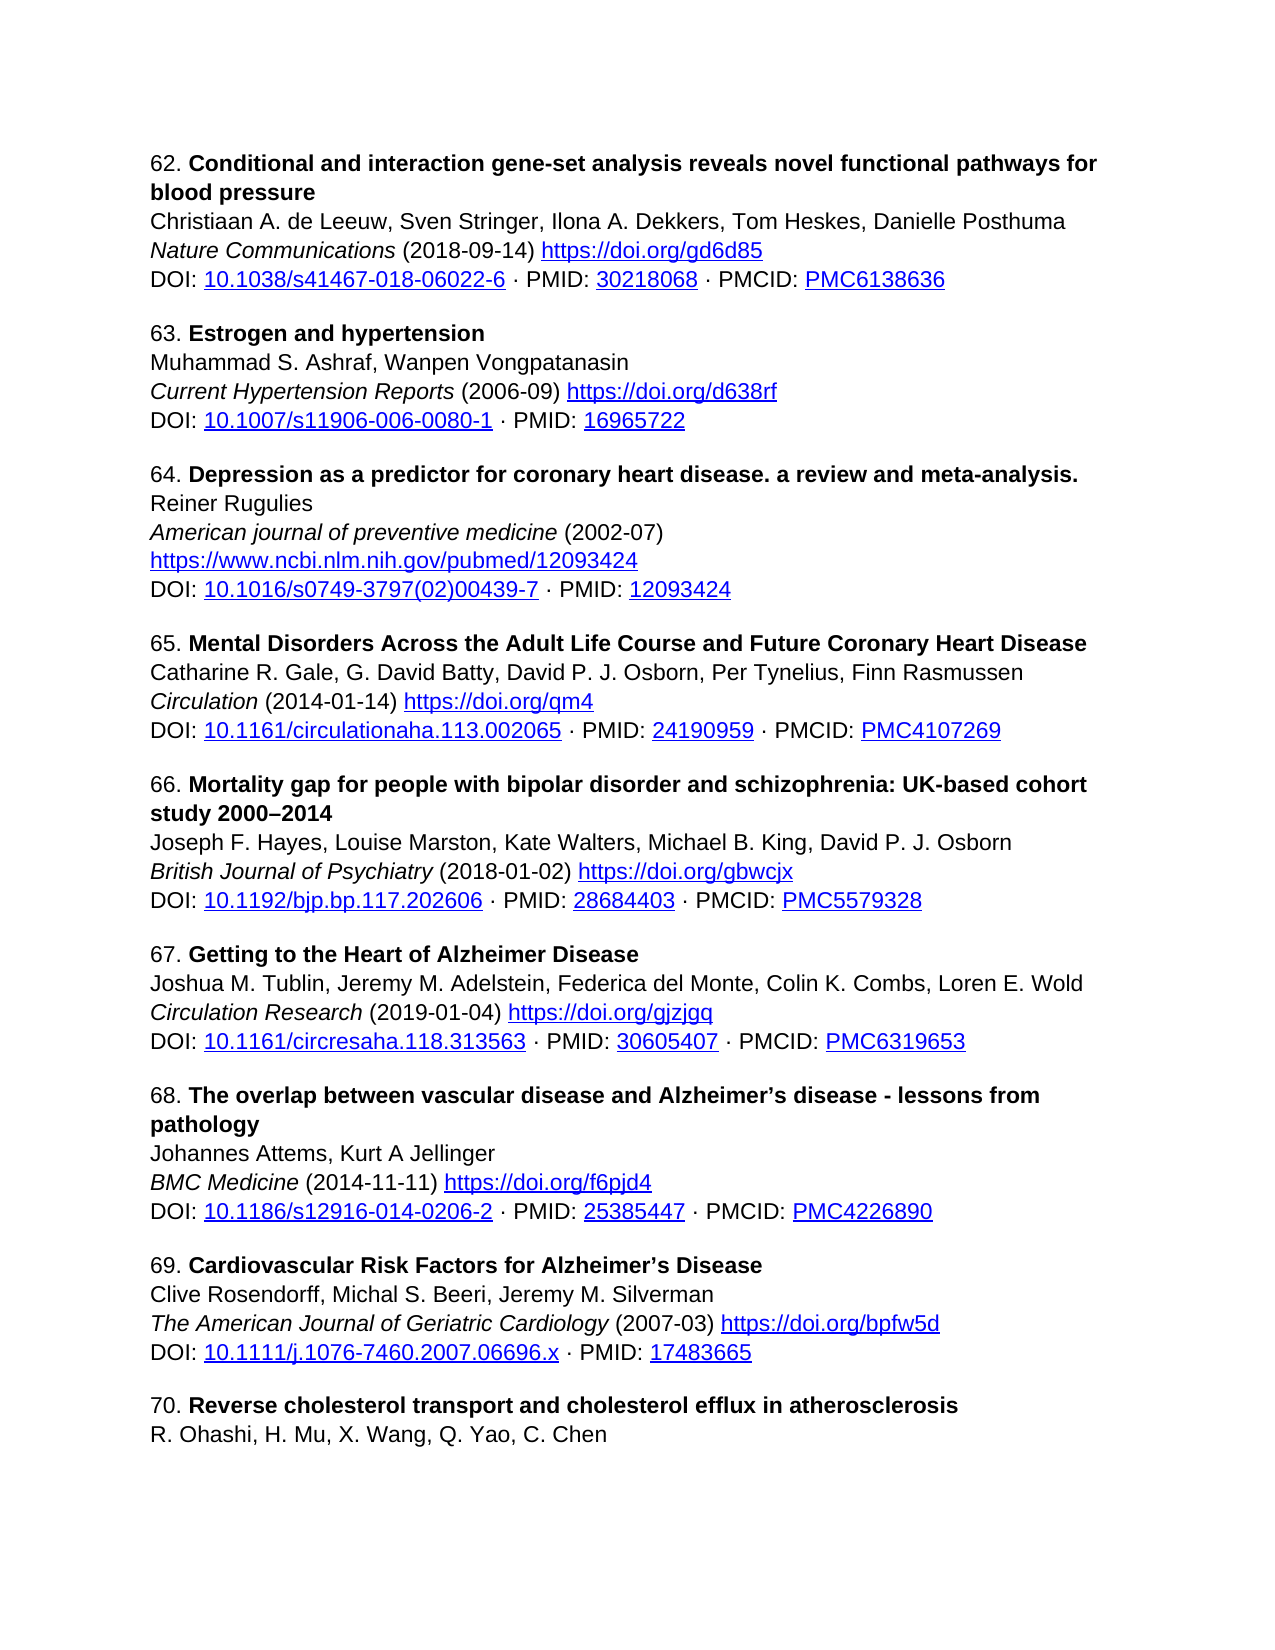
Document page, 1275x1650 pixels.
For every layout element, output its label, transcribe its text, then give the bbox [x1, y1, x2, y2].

text 68. The overlap between vascular disease and Alzheimer’s disease - lessons from pathology Johannes Attems, Kurt A Jellinger BMC Medicine (2014-11-11) https://doi.org/f6pjd4 DOI: 10.1186/s12916-014-0206-2 · PMID: 25385447 · PMCID: PMC4226890 [150, 1082, 1125, 1224]
text 69. Cardiovascular Risk Factors for Alzheimer’s Disease Clive Rosendorff, Michal S. Beeri, Jeremy M. Silverman The American Journal of Geriatric Cardiology (2007-03) https://doi.org/bpfw5d DOI: 10.1111/j.1076-7460.2007.06696.x · PMID: 17483665 [150, 1252, 1125, 1365]
text 66. Mortality gap for people with bipolar disorder and schizophrenia: UK-based cohort study 2000–2014 Joseph F. Hayes, Louise Marston, Kate Walters, Michael B. King, David P. J. Osborn British Journal of Psychiatry (2018-01-02) https://doi.org/gbwcjx DOI: 10.1192/bjp.bp.117.202606 · PMID: 28684403 · PMCID: PMC5579328 [150, 771, 1125, 913]
text 64. Depression as a predictor for coronary heart disease. a review and meta-analysis. Reiner Rugulies American journal of preventive medicine (2002-07) https://www.ncbi.nlm.nih.gov/pubmed/12093424 DOI: 10.1016/s0749-3797(02)00439-7 · PMID: 12093424 [150, 461, 1125, 603]
text 67. Getting to the Heart of Alzheimer Disease Joshua M. Tublin, Jeremy M. Adelstein, Federica del Monte, Colin K. Combs, Loren E. Wold Circulation Research (2019-01-04) https://doi.org/gjzjgq DOI: 10.1161/circresaha.118.313563 · PMID: 30605407 · PMCID: PMC6319653 [150, 941, 1125, 1054]
text 62. Conditional and interaction gene-set analysis reveals novel functional pathways for blood pressure Christiaan A. de Leeuw, Sven Stringer, Ilona A. Dekkers, Tom Heskes, Danielle Posthuma Nature Communications (2018-09-14) https://doi.org/gd6d85 DOI: 10.1038/s41467-018-06022-6 · PMID: 30218068 · PMCID: PMC6138636 [150, 150, 1125, 292]
text 63. Estrogen and hypertension Muhammad S. Ashraf, Wanpen Vongpatanasin Current Hypertension Reports (2006-09) https://doi.org/d638rf DOI: 10.1007/s11906-006-0080-1 · PMID: 16965722 [150, 320, 1125, 433]
text 65. Mental Disorders Across the Adult Life Course and Future Coronary Heart Disease Catharine R. Gale, G. David Batty, David P. J. Osborn, Per Tynelius, Finn Rasmussen Circulation (2014-01-14) https://doi.org/qm4 DOI: 10.1161/circulationaha.113.002065 · PMID: 24190959 · PMCID: PMC4107269 [150, 630, 1125, 744]
